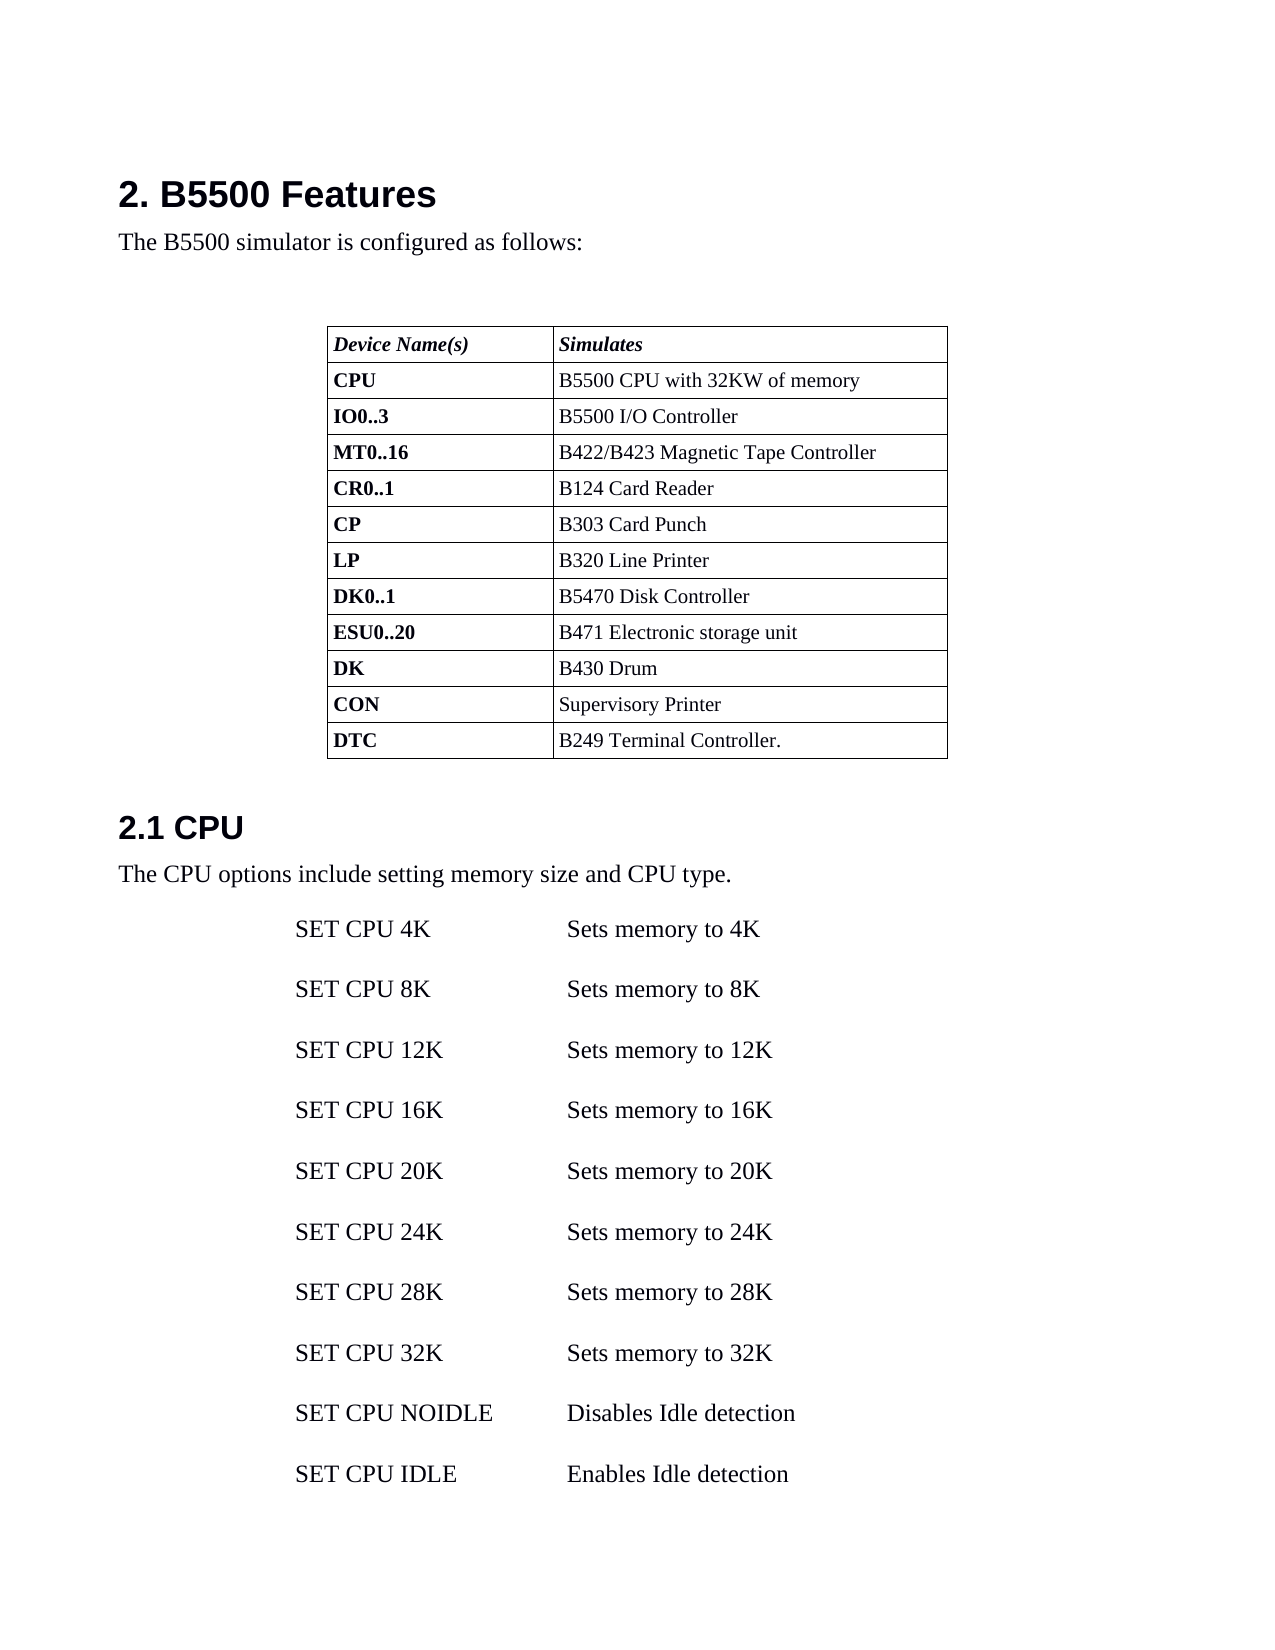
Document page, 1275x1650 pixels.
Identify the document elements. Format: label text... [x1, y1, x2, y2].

table_cell B320 Line Printer [554, 543, 947, 578]
table_cell Enables Idle detection [561, 1453, 979, 1513]
table_cell DK0..1 [328, 579, 553, 614]
table_cell CON [328, 687, 553, 722]
table_cell Sets memory to 16K [561, 1090, 979, 1150]
table_cell Sets memory to 24K [561, 1211, 979, 1271]
table_cell CP [328, 507, 553, 542]
table_cell Disables Idle detection [561, 1393, 979, 1453]
table_cell B249 Terminal Controller. [554, 723, 947, 758]
text The B5500 simulator is configured as follows: [118, 227, 1157, 256]
table_cell IO0..3 [328, 399, 553, 434]
table_cell B5500 CPU with 32KW of memory [554, 363, 947, 398]
table_cell B303 Card Punch [554, 507, 947, 542]
table_header SET CPU 4K [289, 908, 561, 969]
table_cell Sets memory to 12K [561, 1029, 979, 1090]
table_cell LP [328, 543, 553, 578]
table_cell B422/B423 Magnetic Tape Controller [554, 435, 947, 470]
table_cell Sets memory to 28K [561, 1271, 979, 1332]
table_cell SET CPU 16K [289, 1090, 561, 1150]
table_cell B124 Card Reader [554, 471, 947, 506]
table_cell SET CPU 8K [289, 969, 561, 1029]
text The CPU options include setting memory size and CPU type. [118, 859, 1157, 888]
table_cell SET CPU 28K [289, 1271, 561, 1332]
table_cell DK [328, 651, 553, 686]
table_cell MT0..16 [328, 435, 553, 470]
table_cell SET CPU 24K [289, 1211, 561, 1271]
table_cell B430 Drum [554, 651, 947, 686]
table_cell DTC [328, 723, 553, 758]
table_cell ESU0..20 [328, 615, 553, 650]
table_cell Sets memory to 20K [561, 1150, 979, 1211]
table_cell Sets memory to 32K [561, 1332, 979, 1392]
table_cell Sets memory to 8K [561, 969, 979, 1029]
table_header Simulates [554, 327, 947, 362]
table_cell CR0..1 [328, 471, 553, 506]
table_cell SET CPU 32K [289, 1332, 561, 1392]
table_cell B5470 Disk Controller [554, 579, 947, 614]
table_cell B5500 I/O Controller [554, 399, 947, 434]
table_header Sets memory to 4K [561, 908, 979, 969]
table_cell SET CPU 12K [289, 1029, 561, 1090]
table_cell SET CPU IDLE [289, 1453, 561, 1513]
subtitle 2.1 CPU [118, 808, 1157, 847]
table_cell CPU [328, 363, 553, 398]
table_cell Supervisory Printer [554, 687, 947, 722]
table_cell B471 Electronic storage unit [554, 615, 947, 650]
table_cell SET CPU 20K [289, 1150, 561, 1211]
subtitle 2. B5500 Features [118, 172, 1157, 215]
table_cell SET CPU NOIDLE [289, 1393, 561, 1453]
table_header Device Name(s) [328, 327, 553, 362]
